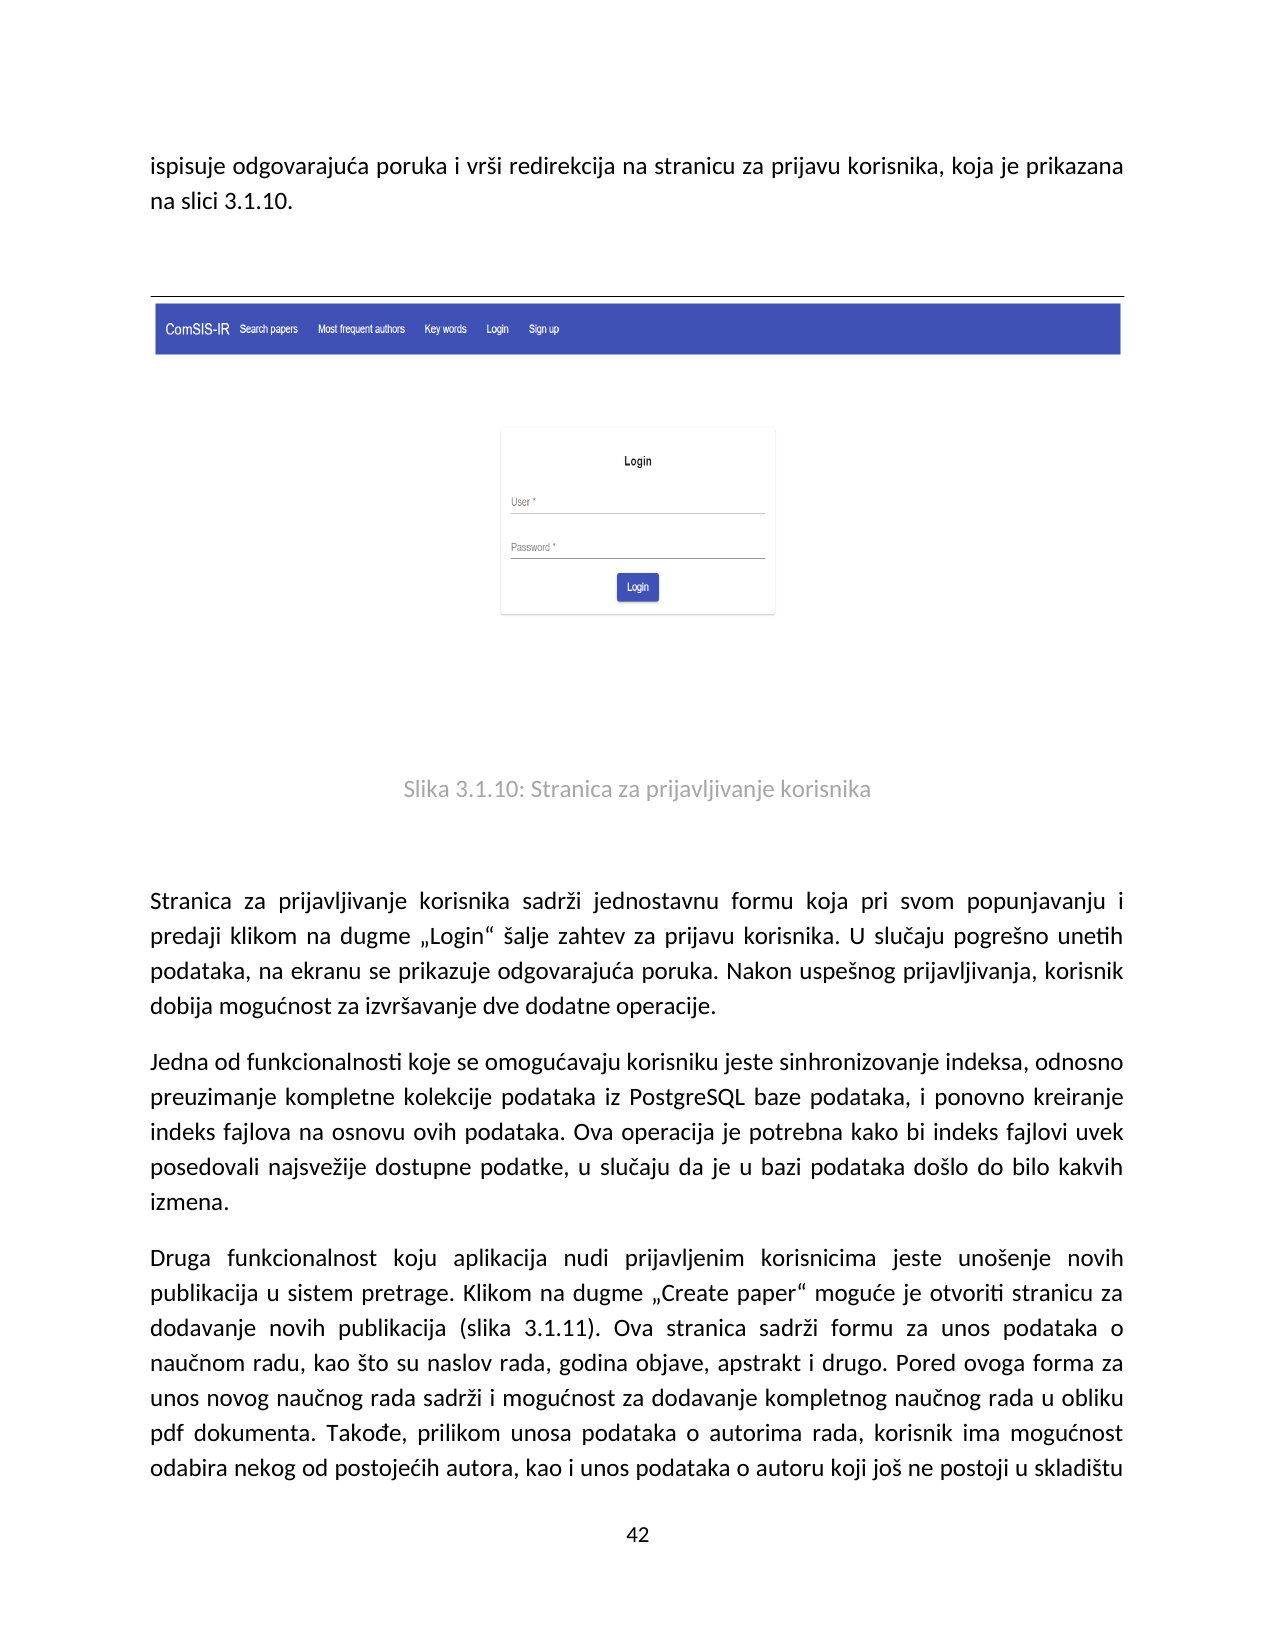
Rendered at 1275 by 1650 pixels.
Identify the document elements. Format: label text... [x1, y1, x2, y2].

text Stranica za prijavljivanje korisnika sadrži jednostavnu formu koja pri svom popunjavanju i predaji klikom na dugme „Login“ šalje zahtev za prijavu korisnika. U slučaju pogrešno unetih podataka, na ekranu se prikazuje odgovarajuća poruka. Nakon uspešnog prijavljivanja, korisnik dobija mogućnost za izvršavanje dve dodatne operacije. [150, 885, 1125, 1021]
text Slika 3.1.10: Stranica za prijavljivanje korisnika [150, 769, 1125, 804]
text Jedna od funkcionalnosti koje se omogućavaju korisniku jeste sinhronizovanje indeksa, odnosno preuzimanje kompletne kolekcije podataka iz PostgreSQL baze podataka, i ponovno kreiranje indeks fajlova na osnovu ovih podataka. Ova operacija je potrebna kako bi indeks fajlovi uvek posedovali najsvežije dostupne podatke, u slučaju da je u bazi podataka došlo do bilo kakvih izmena. [150, 1046, 1125, 1217]
picture [150, 296, 1125, 769]
